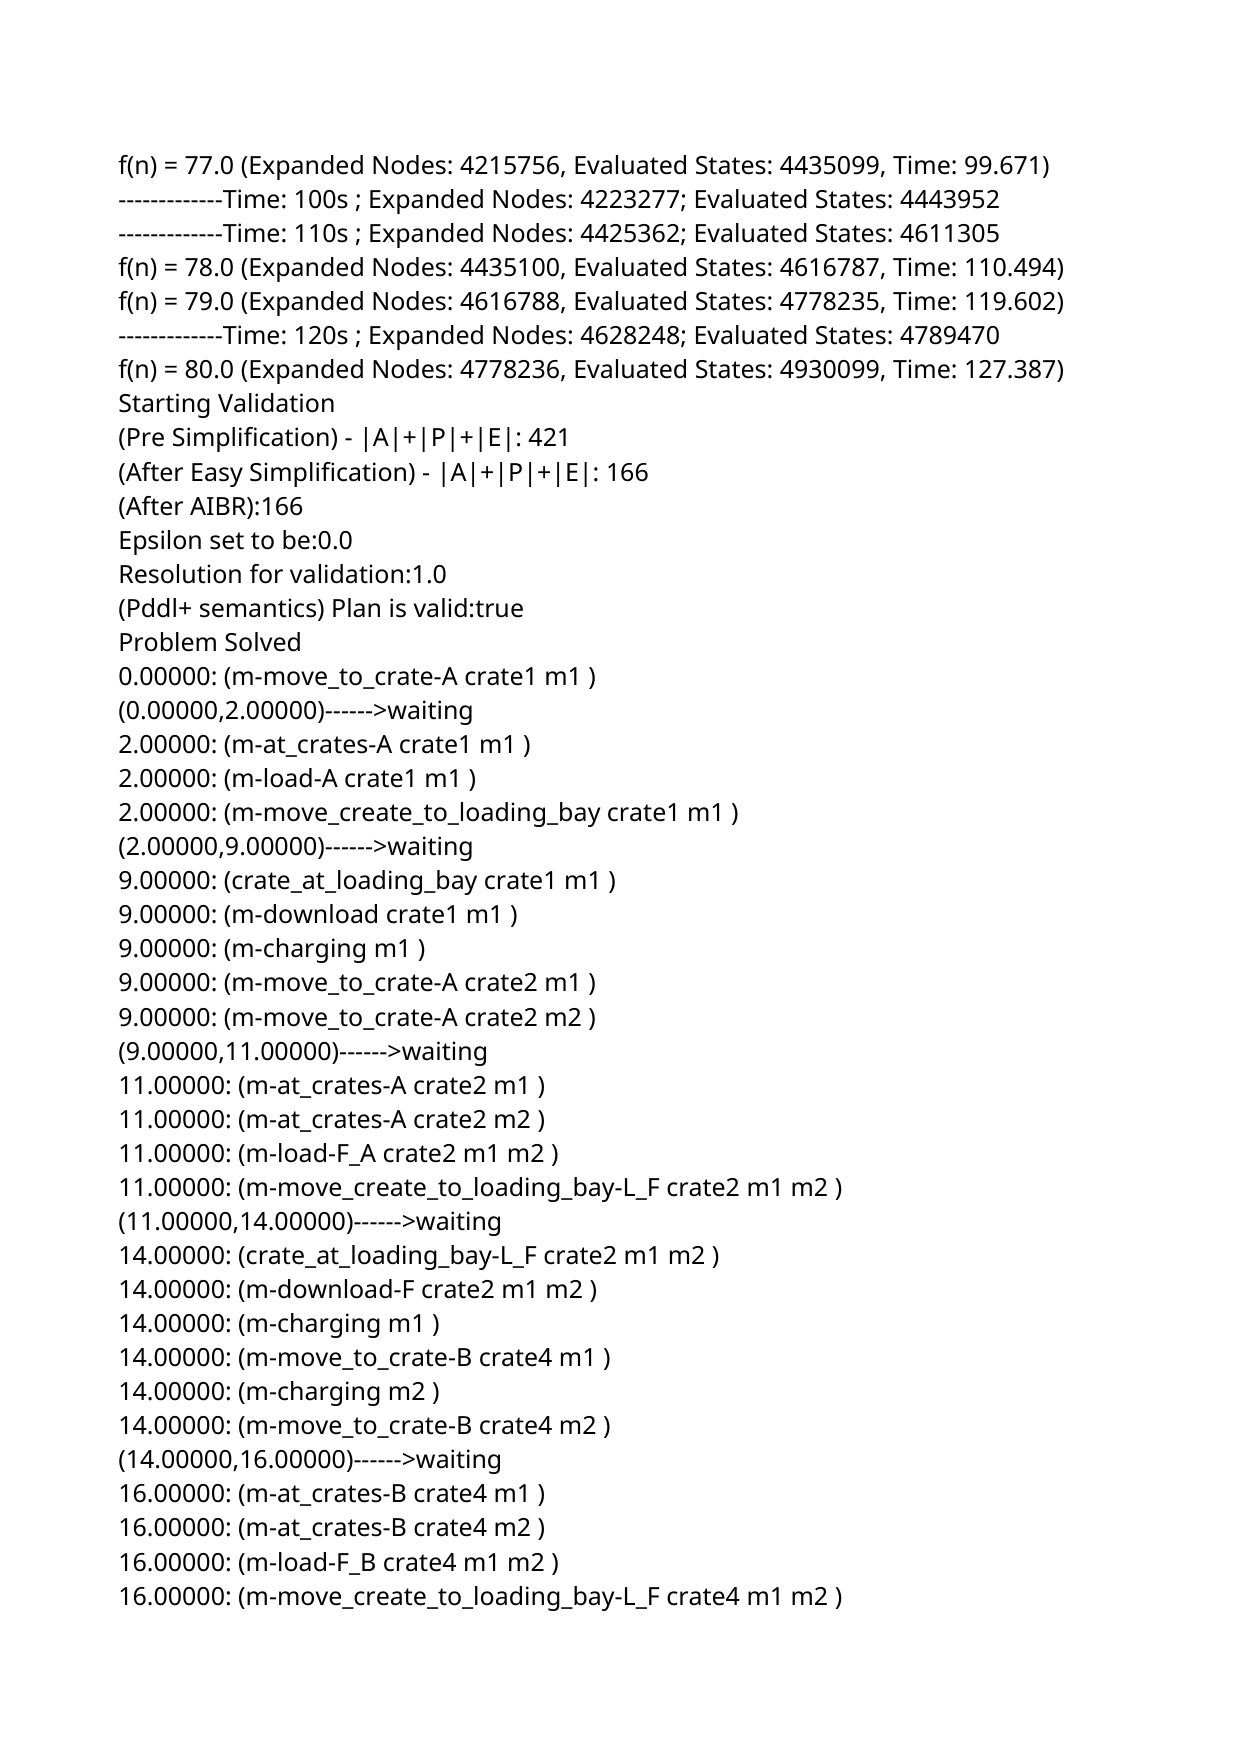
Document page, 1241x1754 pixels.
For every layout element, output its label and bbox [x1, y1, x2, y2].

text [118, 148, 1122, 1612]
